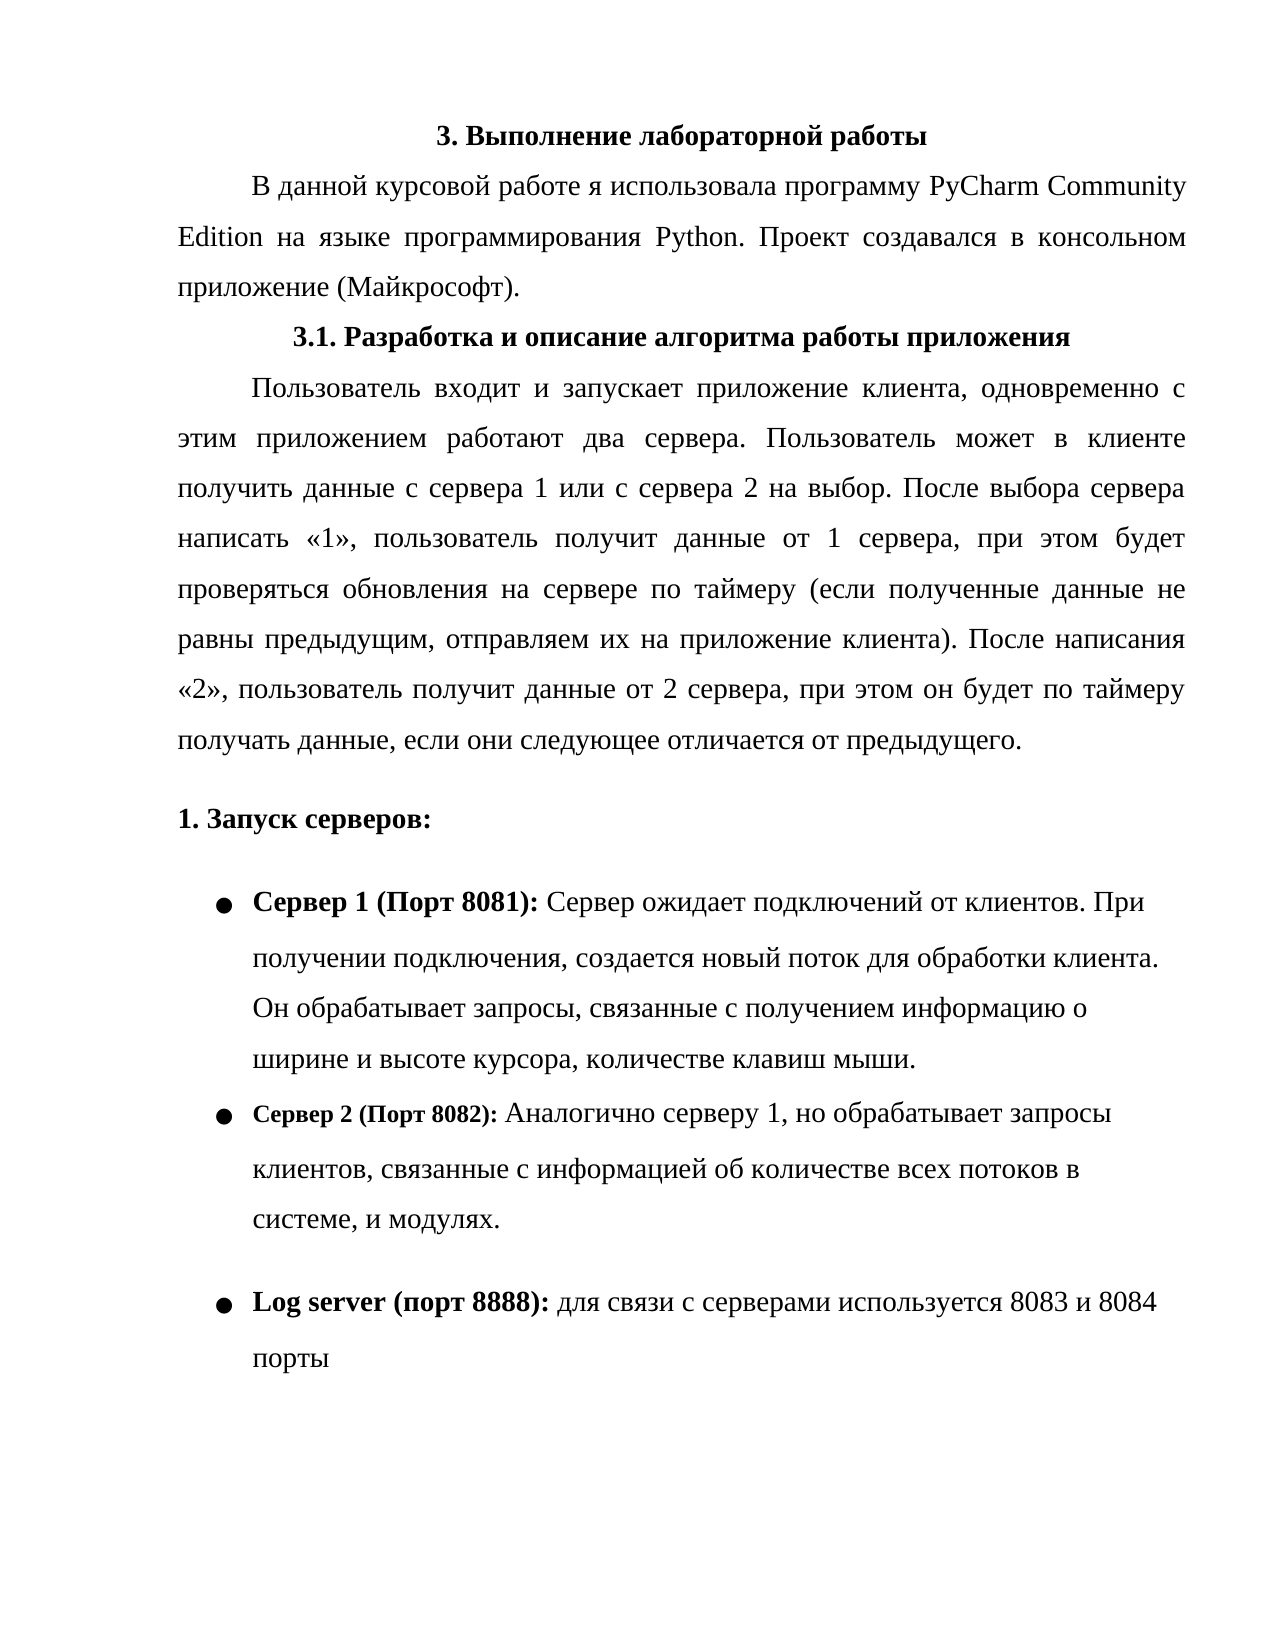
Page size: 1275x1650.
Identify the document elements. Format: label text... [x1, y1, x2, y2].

subtitle 3.1. Разработка и описание алгоритма работы приложения [177, 319, 1186, 353]
text Пользователь входит и запускает приложение клиента, одновременно с этим приложением работают два сервера. Пользователь может в клиенте получить данные с сервера 1 или с сервера 2 на выбор. После выбора сервера написать «1», пользователь получит данные от 1 сервера, при этом будет проверяться обновления на сервере по таймеру (если полученные данные не равны предыдущим, отправляем их на приложение клиента). После написания «2», пользователь получит данные от 2 сервера, при этом он будет по таймеру получать данные, если они следующее отличается от предыдущего. [177, 370, 1186, 755]
subtitle 3. Выполнение лабораторной работы [177, 118, 1186, 152]
list Сервер 1 (Порт 8081): Сервер ожидает подключений от клиентов. При получении подключения, создается новый поток для обработки клиента. Он обрабатывает запросы, связанные с получением информацию о ширине и высоте курсора, количестве клавиш мыши. [215, 881, 1186, 1074]
list Log server (порт 8888): для связи с серверами используется 8083 и 8084 порты [215, 1281, 1186, 1373]
text 1. Запуск серверов: [177, 801, 1186, 835]
list Сервер 2 (Порт 8082): Аналогично серверу 1, но обрабатывает запросы клиентов, связанные с информацией об количестве всех потоков в системе, и модулях. [215, 1091, 1186, 1234]
text В данной курсовой работе я использовала программу PyCharm Community Edition на языке программирования Python. Проект создавался в консольном приложение (Майкрософт). [177, 168, 1186, 303]
